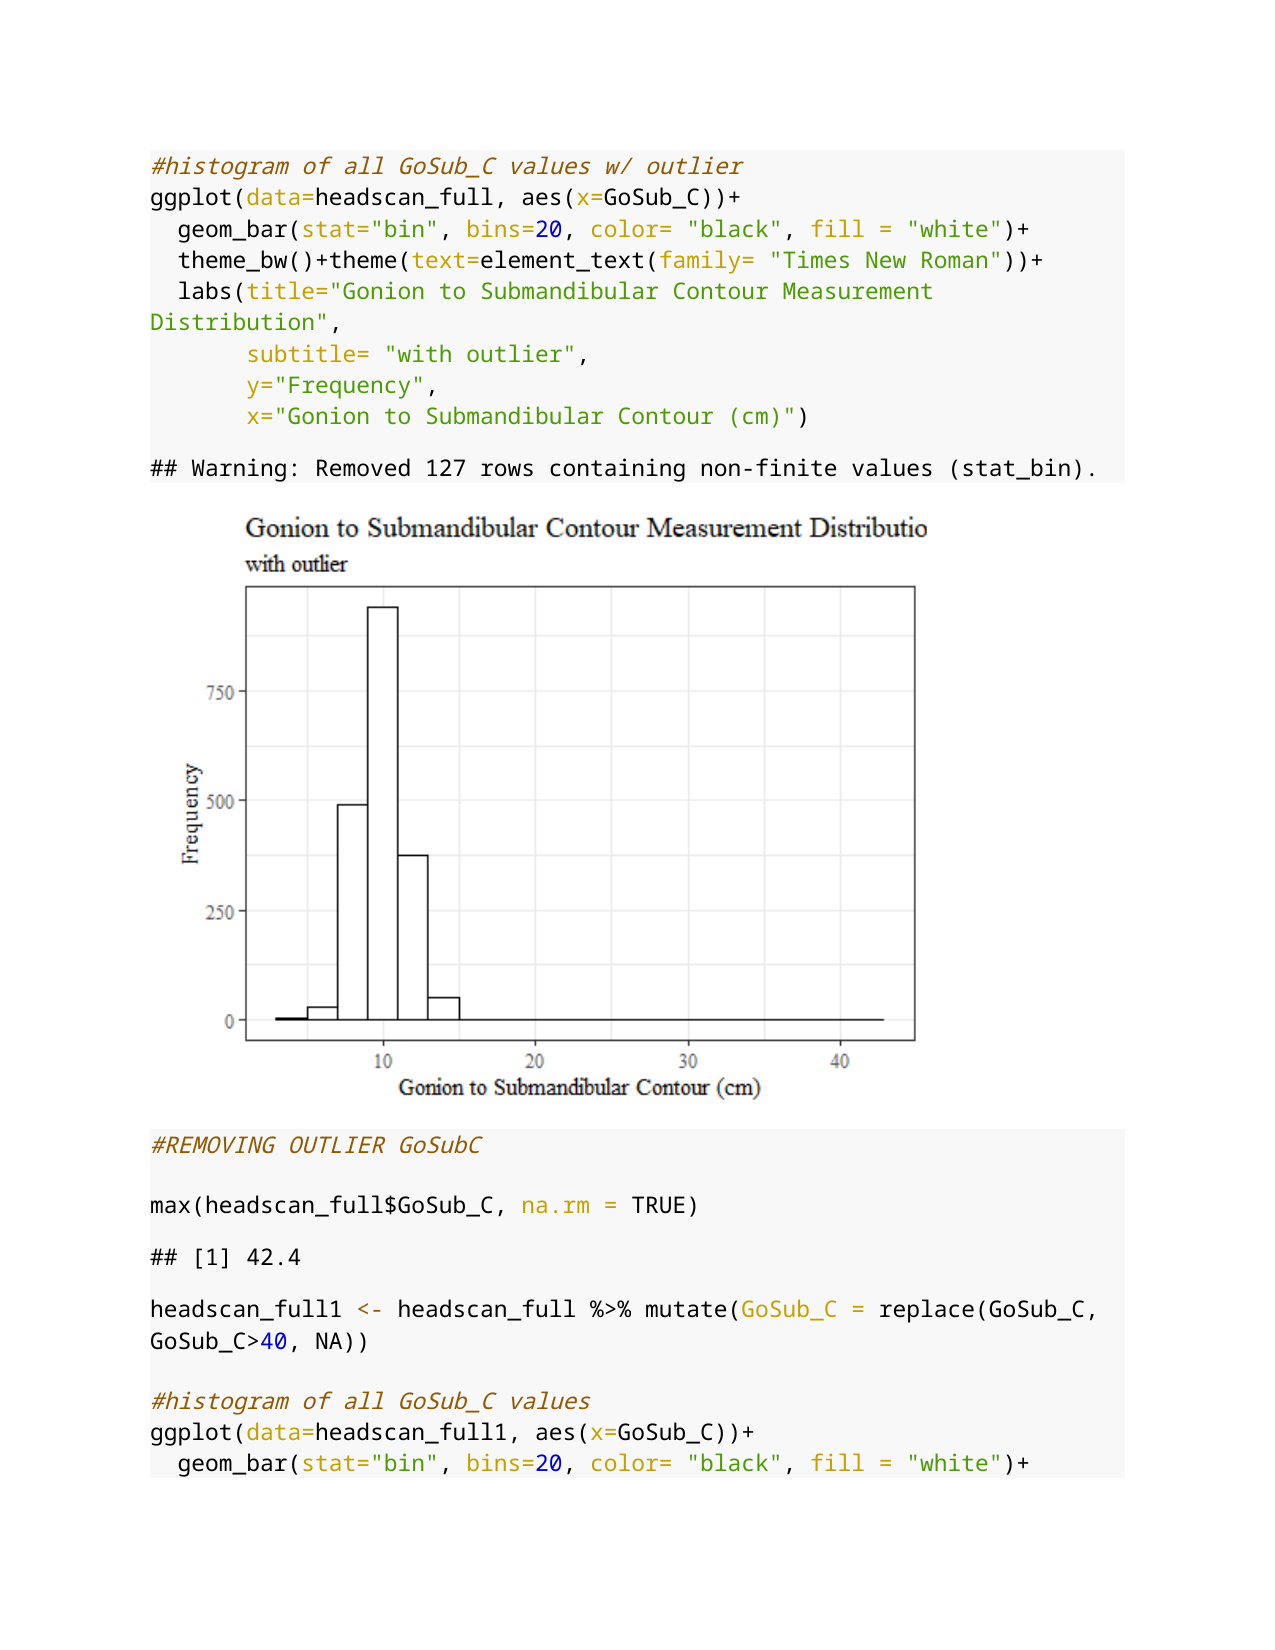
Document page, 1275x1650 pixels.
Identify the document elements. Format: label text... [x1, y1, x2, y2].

text #histogram of all GoSub_C values w/ outlier ggplot(data=headscan_full, aes(x=GoSub_C))+ geom_bar(stat="bin", bins=20, color= "black", fill = "white")+ theme_bw()+theme(text=element_text(family= "Times New Roman"))+ labs(title="Gonion to Submandibular Contour Measurement Distribution", subtitle= "with outlier", y="Frequency", x="Gonion to Submandibular Contour (cm)") [150, 150, 1125, 431]
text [150, 1293, 1125, 1478]
picture [168, 504, 927, 1111]
text ## [1] 42.4 [150, 1241, 1125, 1273]
text #REMOVING OUTLIER GoSubC max(headscan_full$GoSub_C, na.rm = TRUE) [150, 1129, 1125, 1221]
text ## Warning: Removed 127 rows containing non-finite values (stat_bin). [150, 452, 1125, 483]
